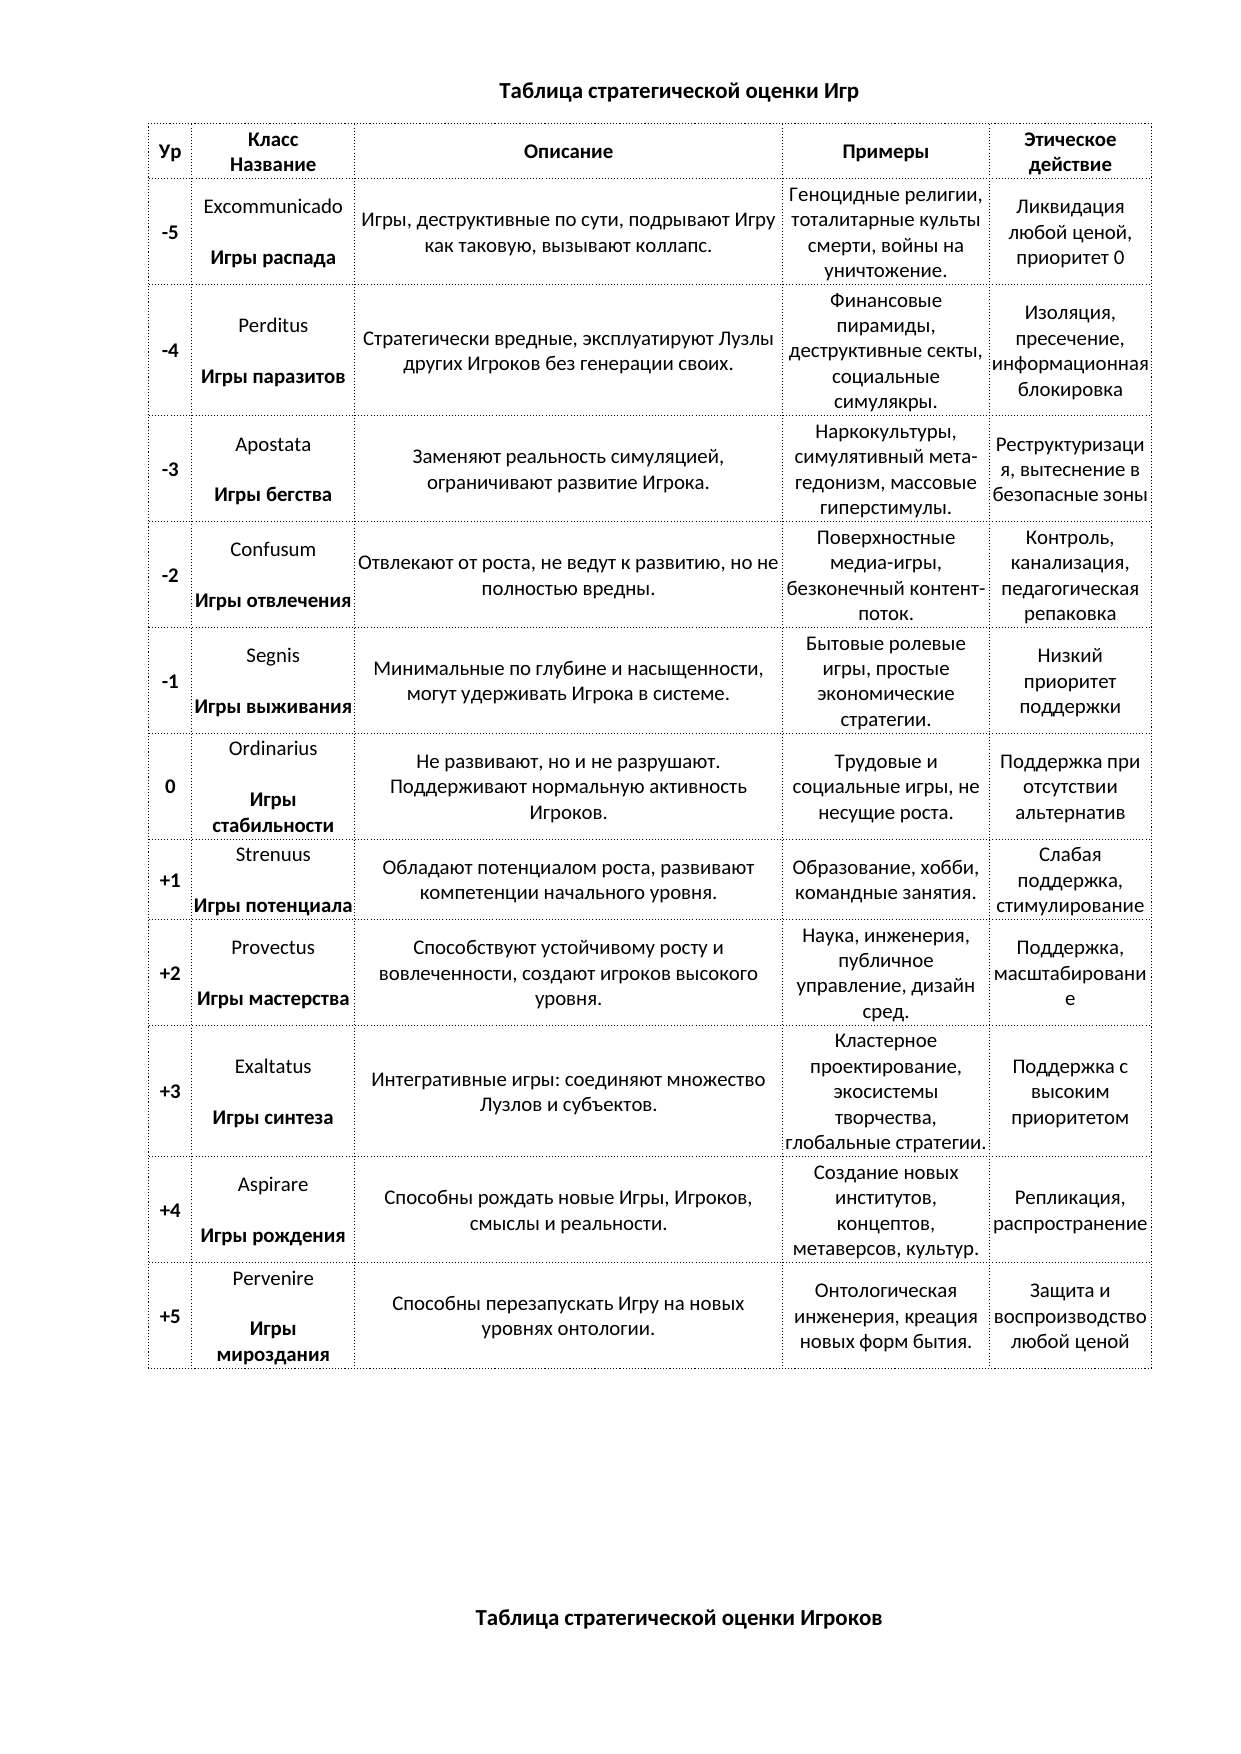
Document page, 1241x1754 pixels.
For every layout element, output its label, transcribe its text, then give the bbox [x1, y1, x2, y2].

table_cell -5 [148, 178, 192, 284]
table_cell Поддержка, масштабирование [989, 919, 1151, 1025]
table_cell -4 [148, 284, 192, 415]
table_cell Segnis Игры выживания [192, 627, 354, 733]
table_cell Образование, хобби, командные занятия. [783, 839, 989, 919]
table_cell +2 [148, 919, 192, 1025]
table_cell Репликация, распространение [989, 1156, 1151, 1262]
text Таблица стратегической оценки Игроков [148, 1603, 1152, 1631]
table_cell Интегративные игры: соединяют множество Лузлов и субъектов. [354, 1025, 783, 1156]
table_cell Минимальные по глубине и насыщенности, могут удерживать Игрока в системе. [354, 627, 783, 733]
table_cell Excommunicado Игры распада [192, 178, 354, 284]
table_cell 0 [148, 733, 192, 839]
table_cell Отвлекают от роста, не ведут к развитию, но не полностью вредны. [354, 521, 783, 627]
table_cell Игры, деструктивные по сути, подрывают Игру как таковую, вызывают коллапс. [354, 178, 783, 284]
table_header Этическое действие [989, 123, 1151, 178]
table_cell Pervenire Игры мироздания [192, 1262, 354, 1368]
table_cell Наука, инженерия, публичное управление, дизайн сред. [783, 919, 989, 1025]
table_cell Поддержка с высоким приоритетом [989, 1025, 1151, 1156]
table_cell Ordinarius Игры стабильности [192, 733, 354, 839]
table_header Класс Название [192, 123, 354, 178]
table_cell Aspirare Игры рождения [192, 1156, 354, 1262]
text Таблица стратегической оценки Игр [148, 76, 1152, 104]
table_cell Онтологическая инженерия, креация новых форм бытия. [783, 1262, 989, 1368]
table_cell Confusum Игры отвлечения [192, 521, 354, 627]
table_cell Трудовые и социальные игры, не несущие роста. [783, 733, 989, 839]
table_cell Поверхностные медиа-игры, безконечный контент-поток. [783, 521, 989, 627]
table_cell +3 [148, 1025, 192, 1156]
table_cell Финансовые пирамиды, деструктивные секты, социальные симулякры. [783, 284, 989, 415]
table_cell -1 [148, 627, 192, 733]
table_cell Наркокультуры, симулятивный мета-гедонизм, массовые гиперстимулы. [783, 415, 989, 521]
table_cell Изоляция, пресечение, информационная блокировка [989, 284, 1151, 415]
table_cell Apostata Игры бегства [192, 415, 354, 521]
table_cell Exaltatus Игры синтеза [192, 1025, 354, 1156]
table_cell Обладают потенциалом роста, развивают компетенции начального уровня. [354, 839, 783, 919]
table_cell Provectus Игры мастерства [192, 919, 354, 1025]
table_header Описание [354, 123, 783, 178]
table_cell +5 [148, 1262, 192, 1368]
table_cell +1 [148, 839, 192, 919]
table_cell Кластерное проектирование, экосистемы творчества, глобальные стратегии. [783, 1025, 989, 1156]
table_cell -3 [148, 415, 192, 521]
table_cell Способствуют устойчивому росту и вовлеченности, создают игроков высокого уровня. [354, 919, 783, 1025]
table_cell Контроль, канализация, педагогическая репаковка [989, 521, 1151, 627]
table_cell +4 [148, 1156, 192, 1262]
table_cell Создание новых институтов, концептов, метаверсов, культур. [783, 1156, 989, 1262]
table_cell Бытовые ролевые игры, простые экономические стратегии. [783, 627, 989, 733]
table_cell Заменяют реальность симуляцией, ограничивают развитие Игрока. [354, 415, 783, 521]
table_cell Реструктуризация, вытеснение в безопасные зоны [989, 415, 1151, 521]
table_cell Защита и воспроизводство любой ценой [989, 1262, 1151, 1368]
table_cell Perditus Игры паразитов [192, 284, 354, 415]
table_cell Геноцидные религии, тоталитарные культы смерти, войны на уничтожение. [783, 178, 989, 284]
table_cell -2 [148, 521, 192, 627]
table_cell Способны рождать новые Игры, Игроков, смыслы и реальности. [354, 1156, 783, 1262]
table_cell Стратегически вредные, эксплуатируют Лузлы других Игроков без генерации своих. [354, 284, 783, 415]
table_cell Ликвидация любой ценой, приоритет 0 [989, 178, 1151, 284]
table_cell Способны перезапускать Игру на новых уровнях онтологии. [354, 1262, 783, 1368]
table_cell Не развивают, но и не разрушают. Поддерживают нормальную активность Игроков. [354, 733, 783, 839]
table_cell Поддержка при отсутствии альтернатив [989, 733, 1151, 839]
table_cell Слабая поддержка, стимулирование [989, 839, 1151, 919]
table_header Ур [148, 123, 192, 178]
table_cell Низкий приоритет поддержки [989, 627, 1151, 733]
table_cell Strenuus Игры потенциала [192, 839, 354, 919]
table_header Примеры [783, 123, 989, 178]
